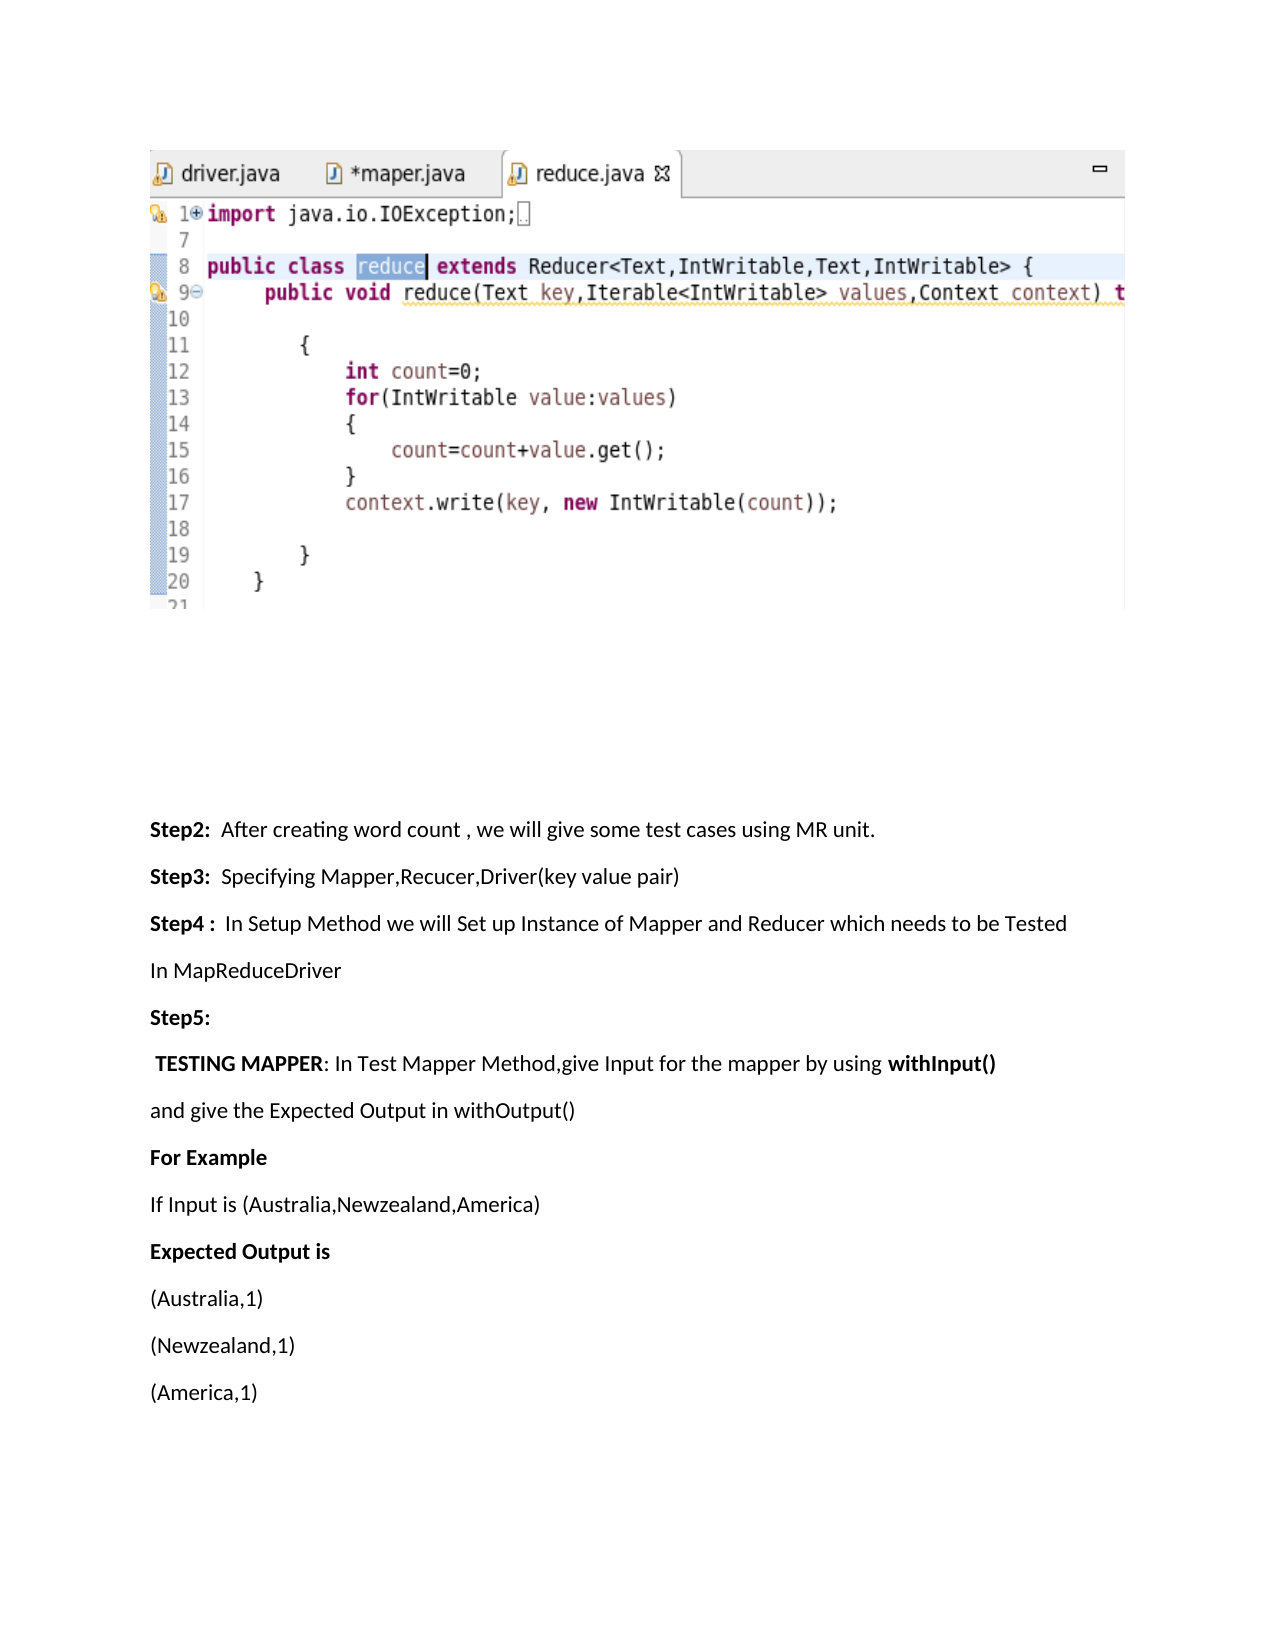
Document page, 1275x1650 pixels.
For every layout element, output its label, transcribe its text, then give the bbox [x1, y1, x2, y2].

text (America,1) [150, 1378, 1125, 1406]
picture [150, 150, 1125, 609]
text Step5: [150, 1003, 1125, 1031]
text TESTING MAPPER: In Test Mapper Method,give Input for the mapper by using withInput() [150, 1049, 1125, 1077]
text In MapReduceDriver [150, 956, 1125, 984]
text and give the Expected Output in withOutput() [150, 1096, 1125, 1124]
text (Newzealand,1) [150, 1331, 1125, 1359]
text If Input is (Australia,Newzealand,America) [150, 1190, 1125, 1218]
text For Example [150, 1143, 1125, 1171]
text Step4 : In Setup Method we will Set up Instance of Mapper and Reducer which needs to be Tested [150, 909, 1125, 937]
text Step3: Specifying Mapper,Recucer,Driver(key value pair) [150, 862, 1125, 890]
text Step2: After creating word count , we will give some test cases using MR unit. [150, 815, 1125, 843]
text Expected Output is [150, 1237, 1125, 1265]
text (Australia,1) [150, 1284, 1125, 1312]
